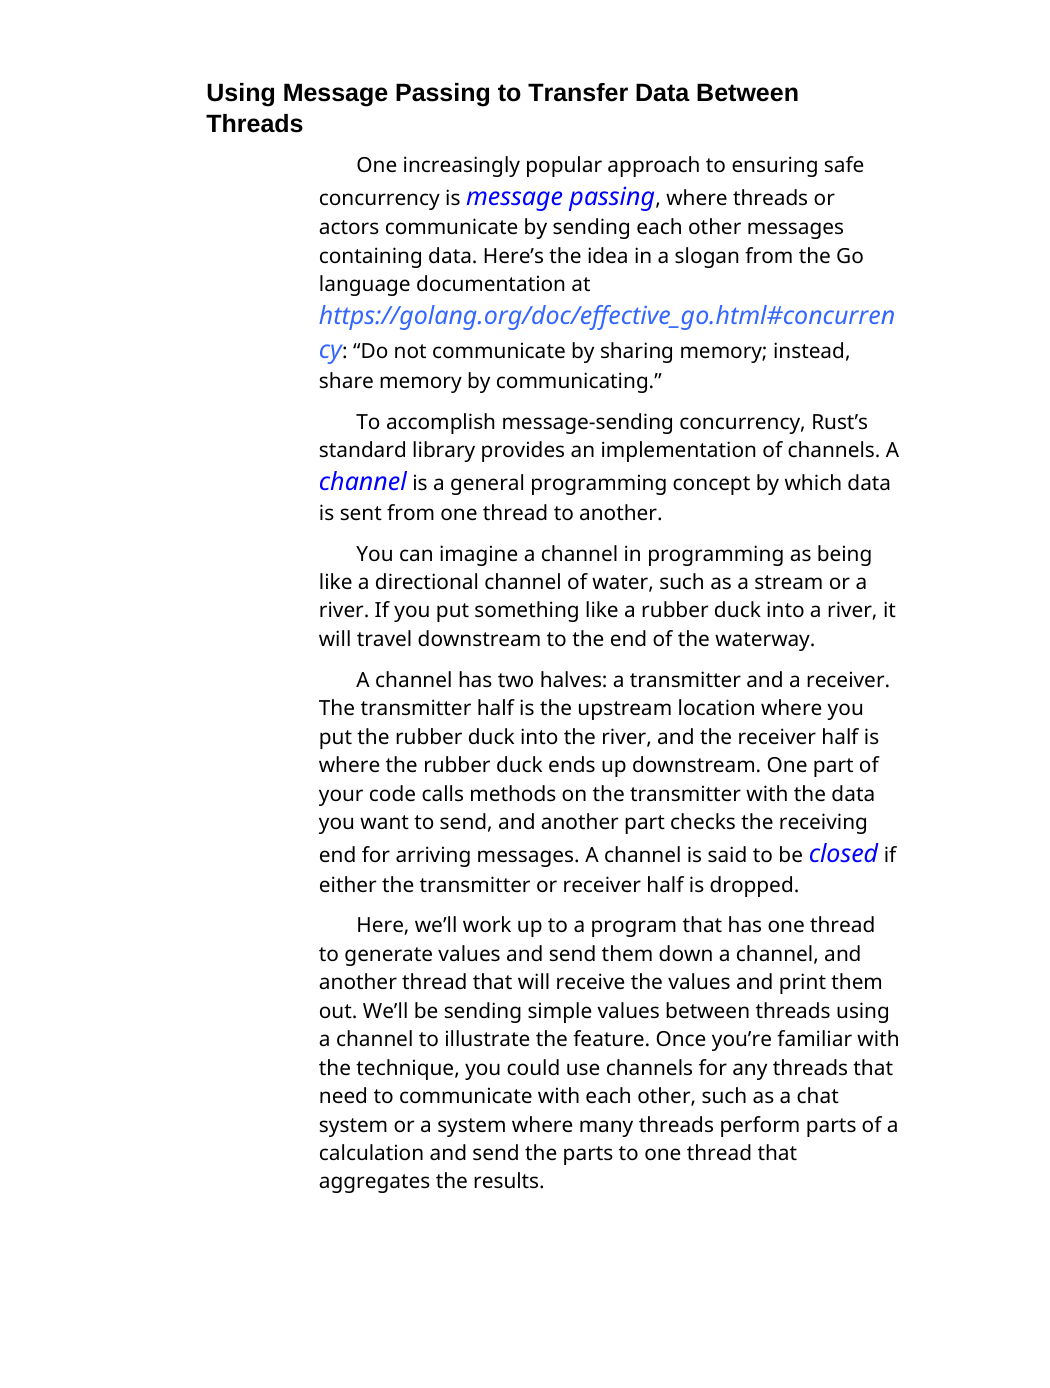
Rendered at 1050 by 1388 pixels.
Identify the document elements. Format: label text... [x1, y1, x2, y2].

text You can imagine a channel in programming as being like a directional channel of water, such as a stream or a river. If you put something like a rubber duck into a river, it will travel downstream to the end of the waterway. [319, 539, 900, 652]
text Using Message Passing to Transfer Data Between Threads [206, 75, 900, 137]
text A channel has two halves: a transmitter and a receiver. The transmitter half is the upstream location where you put the rubber duck into the river, and the receiver half is where the rubber duck ends up downstream. One part of your code calls methods on the transmitter with the data you want to send, and another part checks the receiving end for arriving messages. A channel is said to be closed if either the transmitter or receiver half is dropped. [319, 665, 900, 898]
